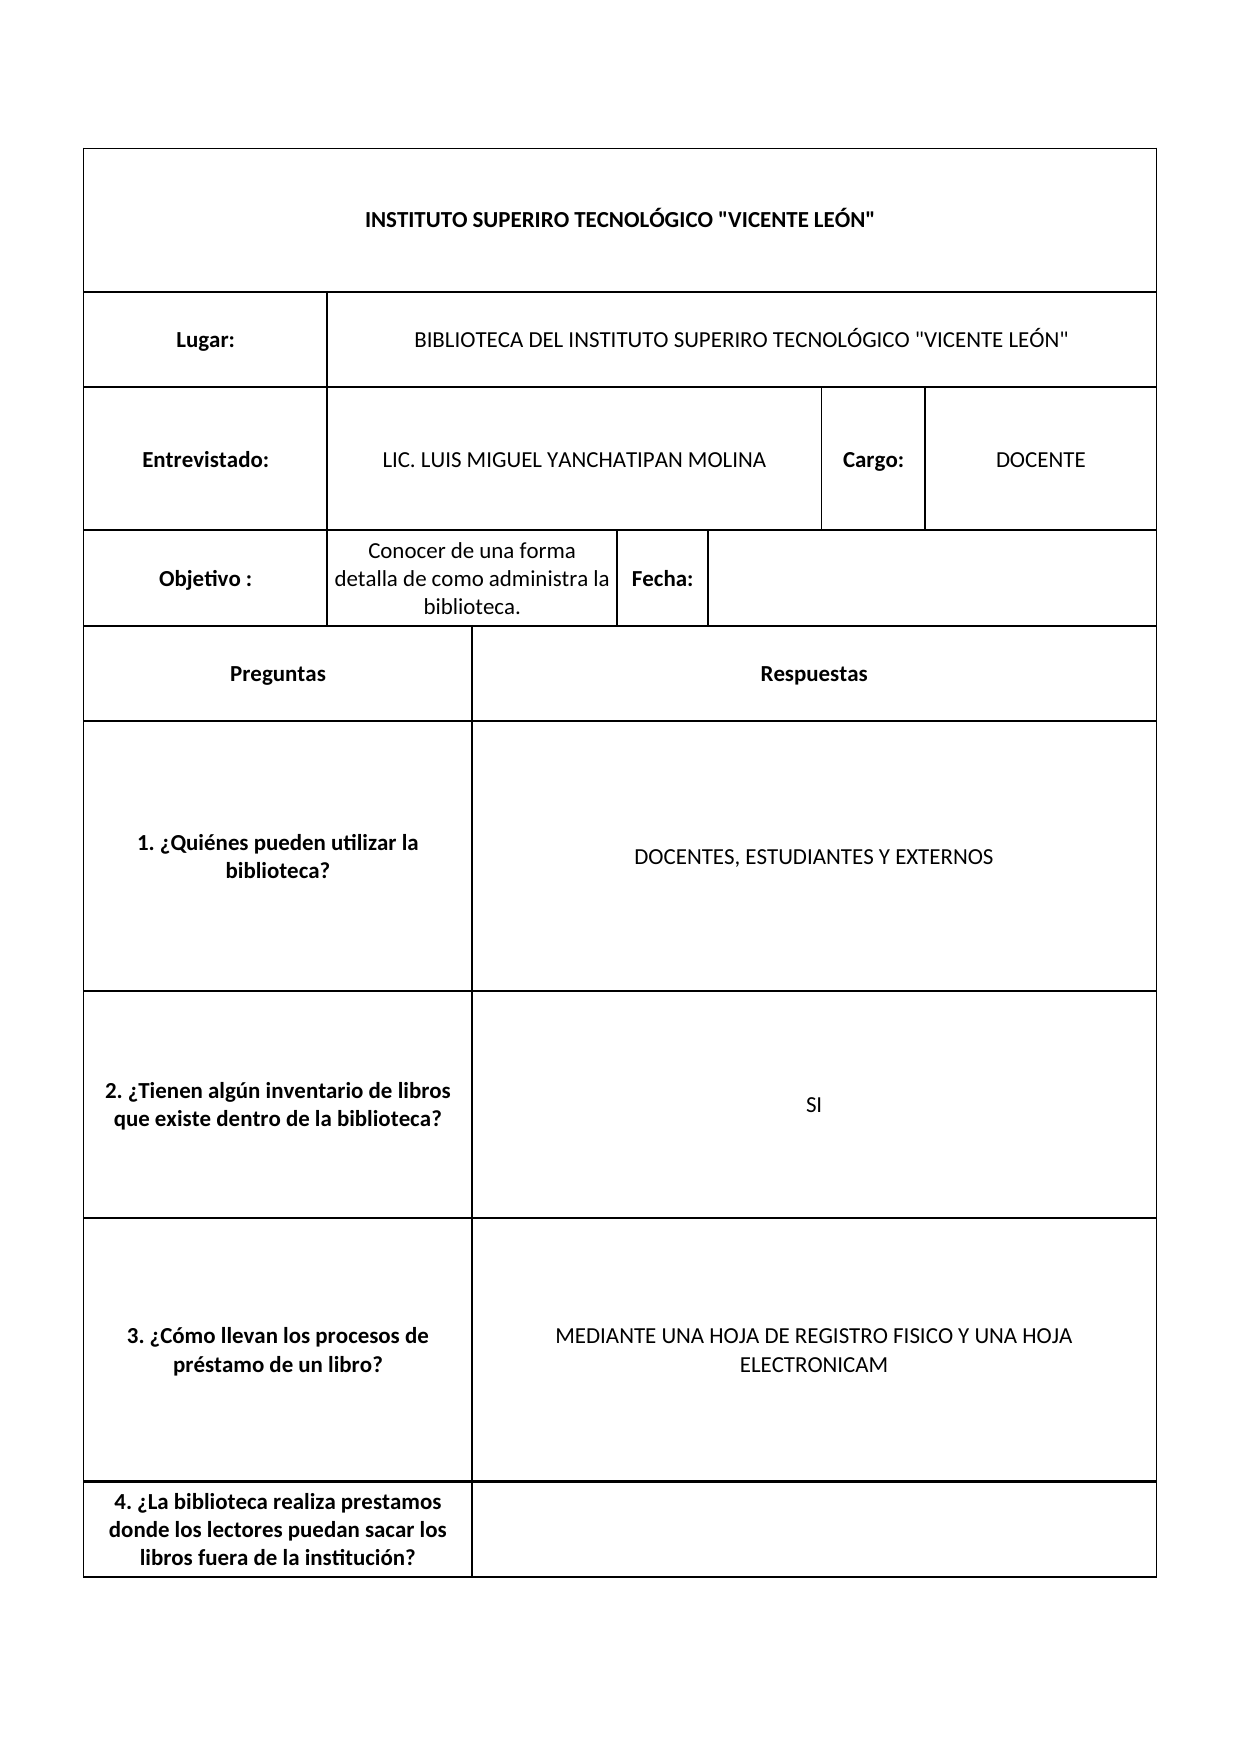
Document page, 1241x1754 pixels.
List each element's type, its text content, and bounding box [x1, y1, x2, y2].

table_cell 1. ¿Quiénes pueden utilizar la biblioteca? [84, 722, 471, 990]
table_cell Entrevistado: [84, 388, 326, 529]
table_cell Conocer de una forma detalla de como administra la biblioteca. [328, 531, 616, 625]
table_header INSTITUTO SUPERIRO TECNOLÓGICO "VICENTE LEÓN" [84, 149, 1156, 291]
table_cell Cargo: [822, 388, 924, 529]
table_cell NO [473, 1483, 1156, 1576]
table_cell MEDIANTE UNA HOJA DE REGISTRO FISICO Y UNA HOJA ELECTRONICAM [473, 1219, 1156, 1480]
table_cell Lugar: [84, 293, 326, 386]
table_cell Respuestas [473, 627, 1156, 720]
table_cell DOCENTE [926, 388, 1156, 529]
table_cell SI [473, 992, 1156, 1217]
table_cell BIBLIOTECA DEL INSTITUTO SUPERIRO TECNOLÓGICO "VICENTE LEÓN" [328, 293, 1156, 386]
table_cell Fecha: [618, 531, 707, 625]
table_cell DOCENTES, ESTUDIANTES Y EXTERNOS [473, 722, 1156, 990]
table_cell Preguntas [84, 627, 471, 720]
table_cell 2. ¿Tienen algún inventario de libros que existe dentro de la biblioteca? [84, 992, 471, 1217]
table_cell [709, 531, 1156, 625]
table_cell Objetivo : [84, 531, 326, 625]
table_cell 3. ¿Cómo llevan los procesos de préstamo de un libro? [84, 1219, 471, 1480]
table_cell 4. ¿La biblioteca realiza prestamos donde los lectores puedan sacar los libros fuera de la institución? [84, 1483, 471, 1576]
table_cell LIC. LUIS MIGUEL YANCHATIPAN MOLINA [328, 388, 821, 529]
